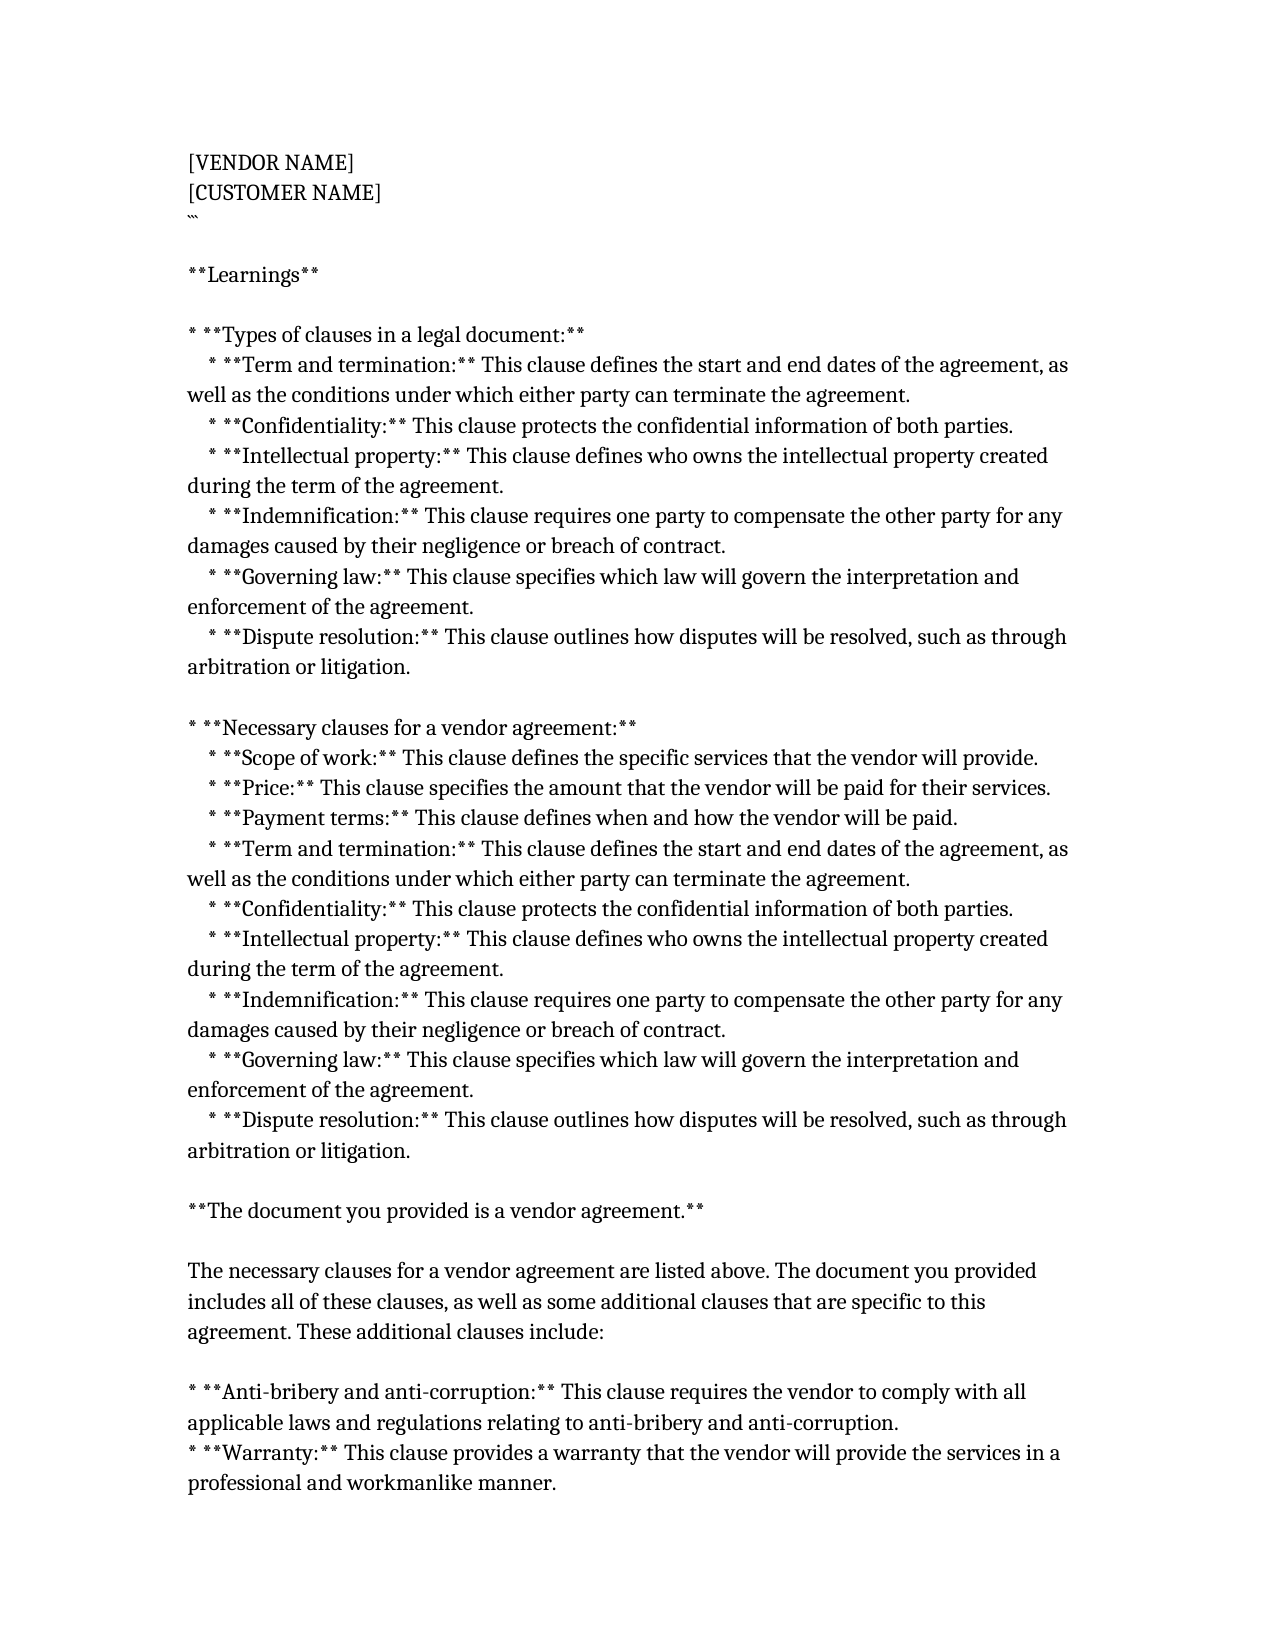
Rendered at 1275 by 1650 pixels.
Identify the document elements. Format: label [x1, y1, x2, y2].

text [187, 261, 1087, 1496]
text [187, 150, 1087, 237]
